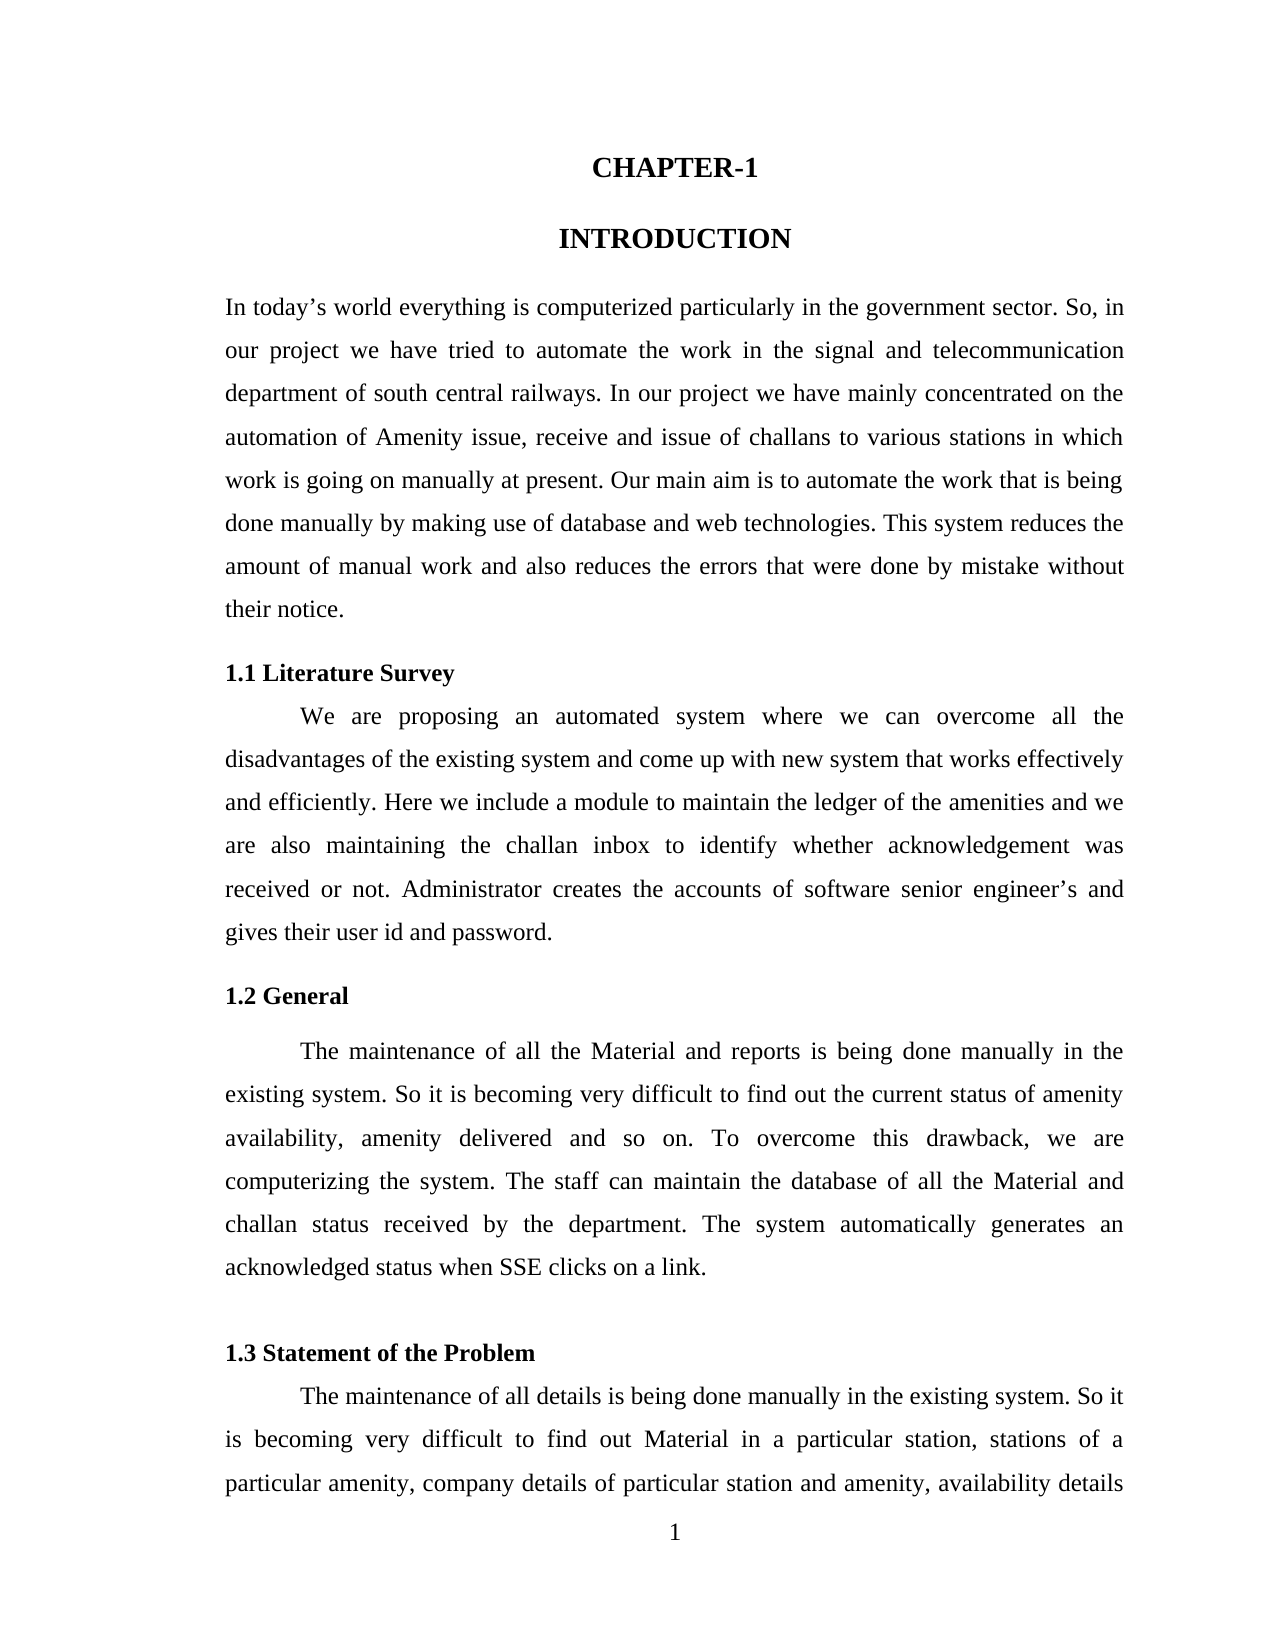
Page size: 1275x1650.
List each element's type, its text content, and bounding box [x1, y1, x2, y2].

text The maintenance of all the Material and reports is being done manually in the existing system. So it is becoming very difficult to find out the current status of amenity availability, amenity delivered and so on. To overcome this drawback, we are computerizing the system. The staff can maintain the database of all the Material and challan status received by the department. The system automatically generates an acknowledged status when SSE clicks on a link. [225, 1036, 1125, 1281]
text 1.3 Statement of the Problem [225, 1338, 1125, 1367]
text In today’s world everything is computerized particularly in the government sector. So, in our project we have tried to automate the work in the signal and telecommunication department of south central railways. In our project we have mainly concentrated on the automation of Amenity issue, receive and issue of challans to various stations in which work is going on manually at present. Our main aim is to automate the work that is being done manually by making use of database and web technologies. This system reduces the amount of manual work and also reduces the errors that were done by mistake without their notice. [225, 292, 1125, 623]
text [225, 1381, 1125, 1496]
text 1.2 General [225, 981, 1125, 1009]
text 1.1 Literature Survey [225, 658, 1125, 687]
text We are proposing an automated system where we can overcome all the disadvantages of the existing system and come up with new system that works effectively and efficiently. Here we include a module to maintain the ledger of the amenities and we are also maintaining the challan inbox to identify whether acknowledgement was received or not. Administrator creates the accounts of software senior engineer’s and gives their user id and password. [225, 701, 1125, 946]
text INTRODUCTION [225, 221, 1125, 255]
text CHAPTER-1 [225, 150, 1125, 183]
